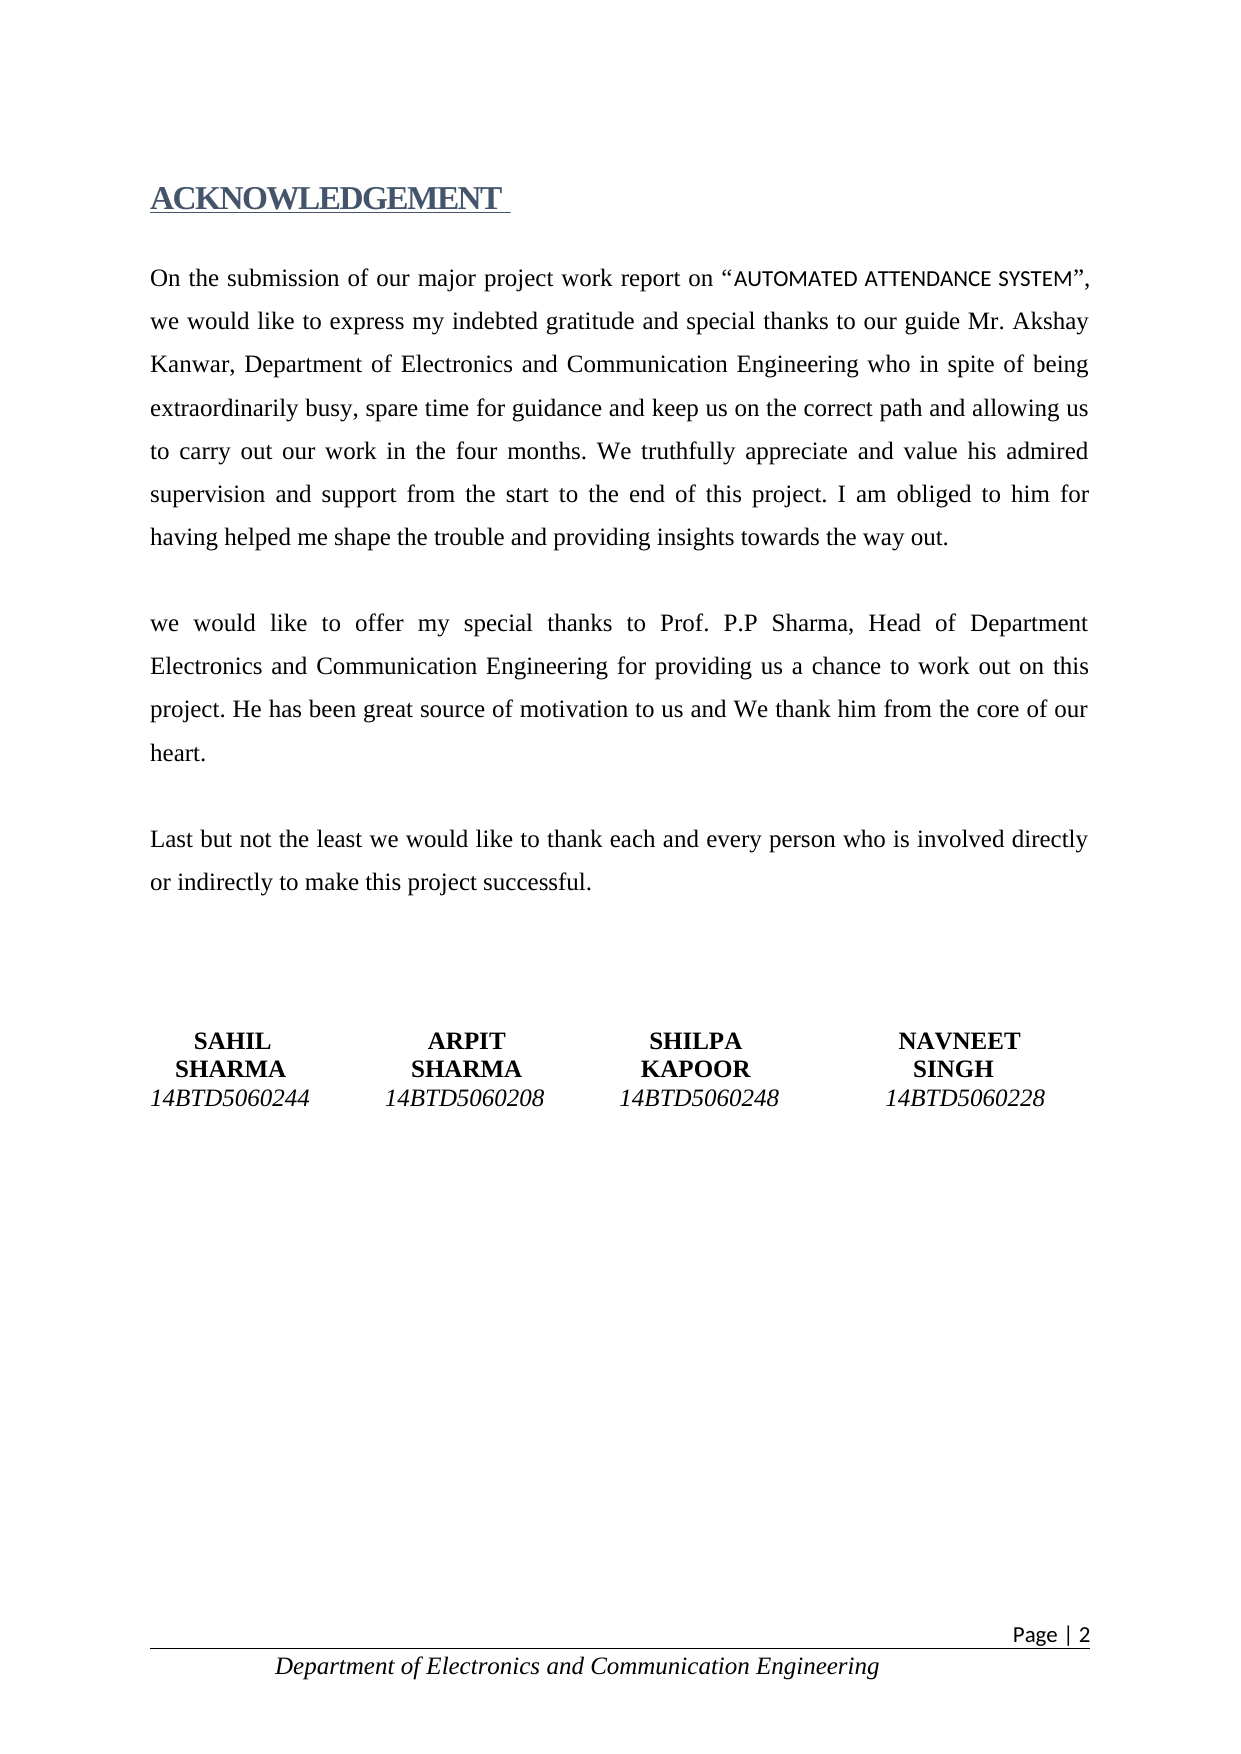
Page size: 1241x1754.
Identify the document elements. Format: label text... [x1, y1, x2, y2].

text Last but not the least we would like to thank each and every person who is involved directly or indirectly to make this project successful. [150, 824, 1090, 896]
text SAHIL ARPIT SHILPA NAVNEET [150, 1026, 1090, 1054]
text we would like to offer my special thanks to Prof. P.P Sharma, Head of Department Electronics and Communication Engineering for providing us a chance to work out on this project. He has been great source of motivation to us and We thank him from the core of our heart. [150, 608, 1090, 766]
text On the submission of our major project work report on “”, we would like to express my indebted gratitude and special thanks to our guide Mr. Akshay Kanwar, Department of Electronics and Communication Engineering who in spite of being extraordinarily busy, spare time for guidance and keep us on the correct path and allowing us to carry out our work in the four months. We truthfully appreciate and value his admired supervision and support from the start to the end of this project. I am obliged to him for having helped me shape the trouble and providing insights towards the way out. [150, 263, 1090, 551]
text SHARMA SHARMA KAPOOR SINGH 14BTD5060244 14BTD5060208 14BTD5060248 14BTD5060228 [150, 1054, 1090, 1112]
title ACKNOWLEDGEMENT [150, 183, 1090, 216]
